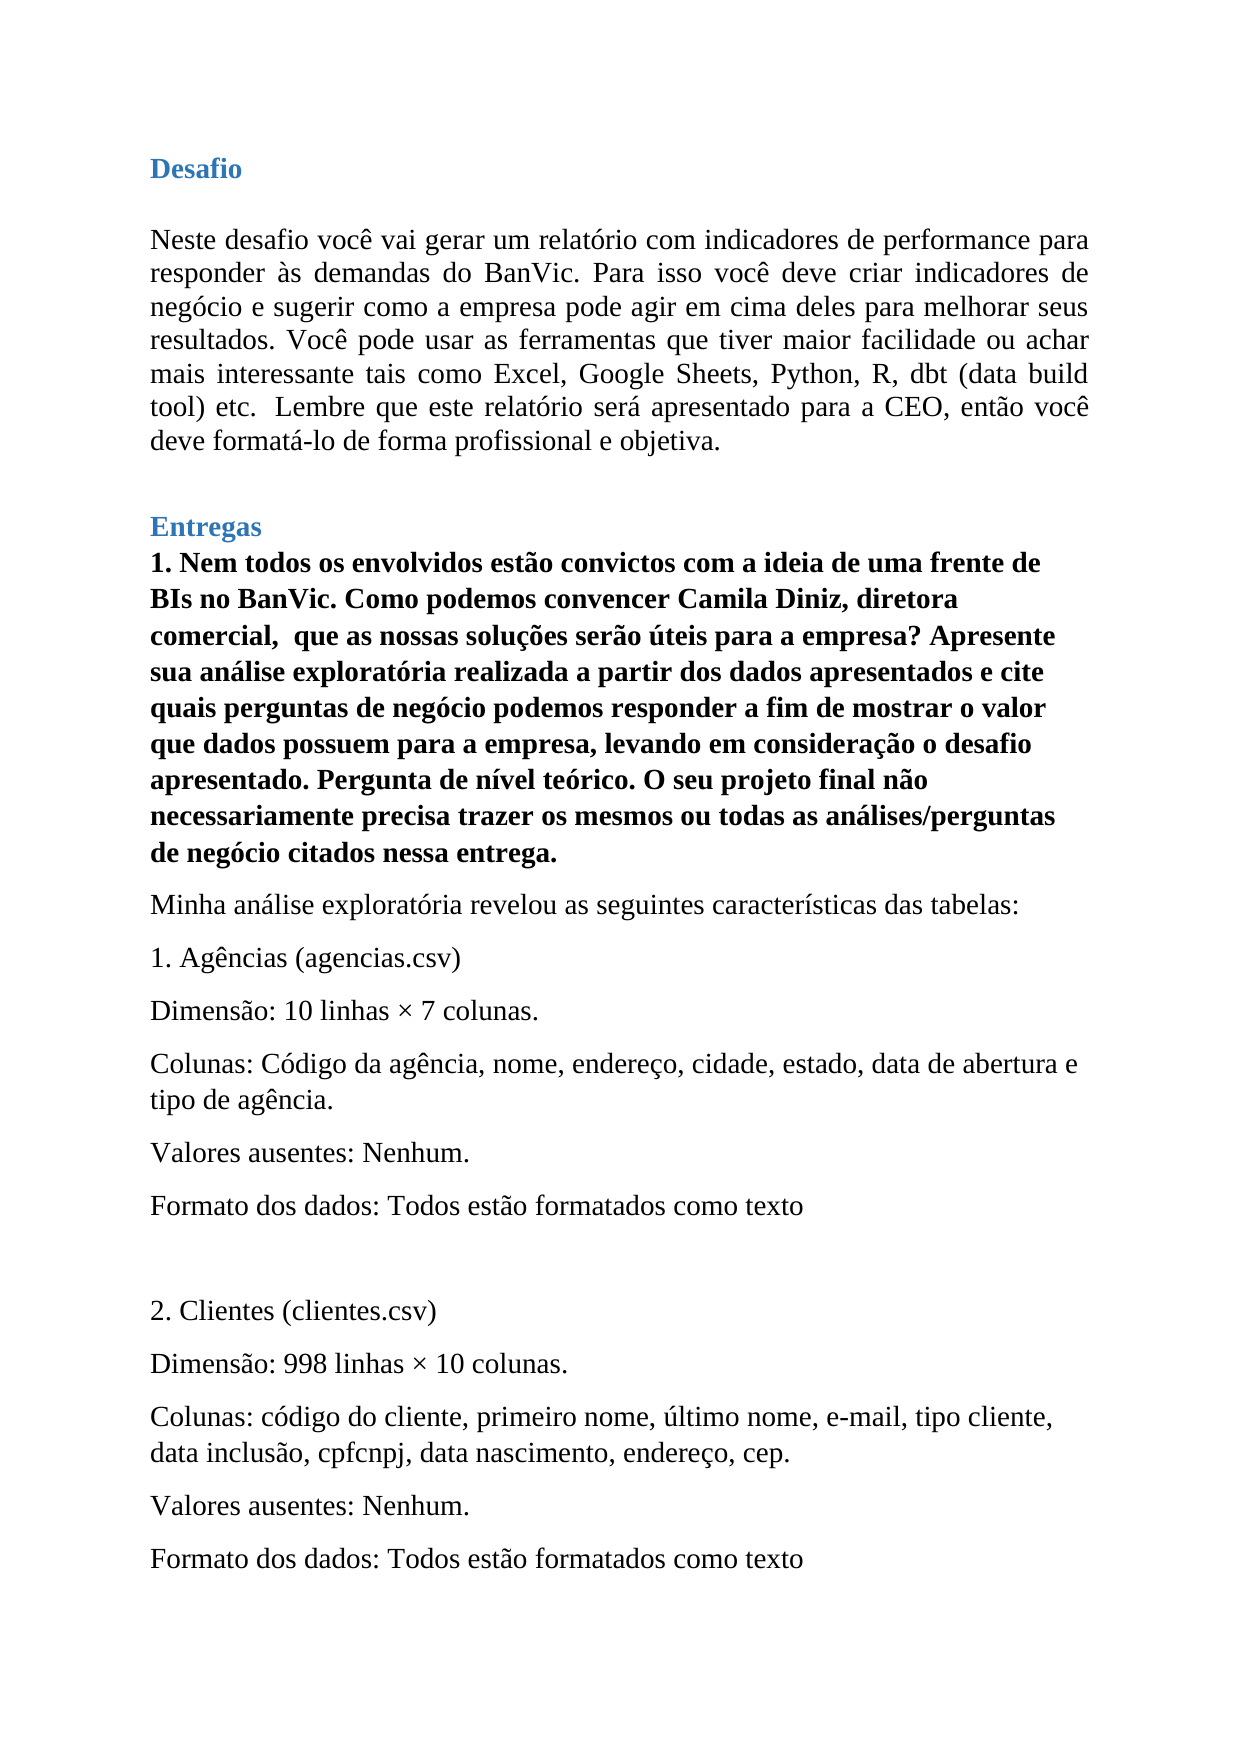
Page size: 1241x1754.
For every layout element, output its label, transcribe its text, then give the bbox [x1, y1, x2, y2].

subtitle Desafio [150, 151, 1090, 184]
text Minha análise exploratória revelou as seguintes características das tabelas: [150, 887, 1090, 921]
text Colunas: Código da agência, nome, endereço, cidade, estado, data de abertura e tipo de agência. [150, 1046, 1090, 1116]
text Colunas: código do cliente, primeiro nome, último nome, e-mail, tipo cliente, data inclusão, cpfcnpj, data nascimento, endereço, cep. [150, 1399, 1090, 1469]
text Dimensão: 10 linhas × 7 colunas. [150, 993, 1090, 1027]
text Valores ausentes: Nenhum. [150, 1135, 1090, 1168]
text Formato dos dados: Todos estão formatados como texto [150, 1541, 1090, 1574]
text Formato dos dados: Todos estão formatados como texto [150, 1188, 1090, 1221]
text 2. Clientes (clientes.csv) [150, 1293, 1090, 1327]
subtitle Entregas [150, 509, 1090, 543]
text 1. Agências (agencias.csv) [150, 940, 1090, 974]
text Neste desafio você vai gerar um relatório com indicadores de performance para responder às demandas do BanVic. Para isso você deve criar indicadores de negócio e sugerir como a empresa pode agir em cima deles para melhorar seus resultados. Você pode usar as ferramentas que tiver maior facilidade ou achar mais interessante tais como Excel, Google Sheets, Python, R, dbt (data build tool) etc. Lembre que este relatório será apresentado para a CEO, então você deve formatá-lo de forma profissional e objetiva. [150, 188, 1090, 457]
text Dimensão: 998 linhas × 10 colunas. [150, 1346, 1090, 1380]
text 1. Nem todos os envolvidos estão convictos com a ideia de uma frente de BIs no BanVic. Como podemos convencer Camila Diniz, diretora comercial, que as nossas soluções serão úteis para a empresa? Apresente sua análise exploratória realizada a partir dos dados apresentados e cite quais perguntas de negócio podemos responder a fim de mostrar o valor que dados possuem para a empresa, levando em consideração o desafio apresentado. Pergunta de nível teórico. O seu projeto final não necessariamente precisa trazer os mesmos ou todas as análises/perguntas de negócio citados nessa entrega. [150, 546, 1090, 868]
text Valores ausentes: Nenhum. [150, 1488, 1090, 1521]
